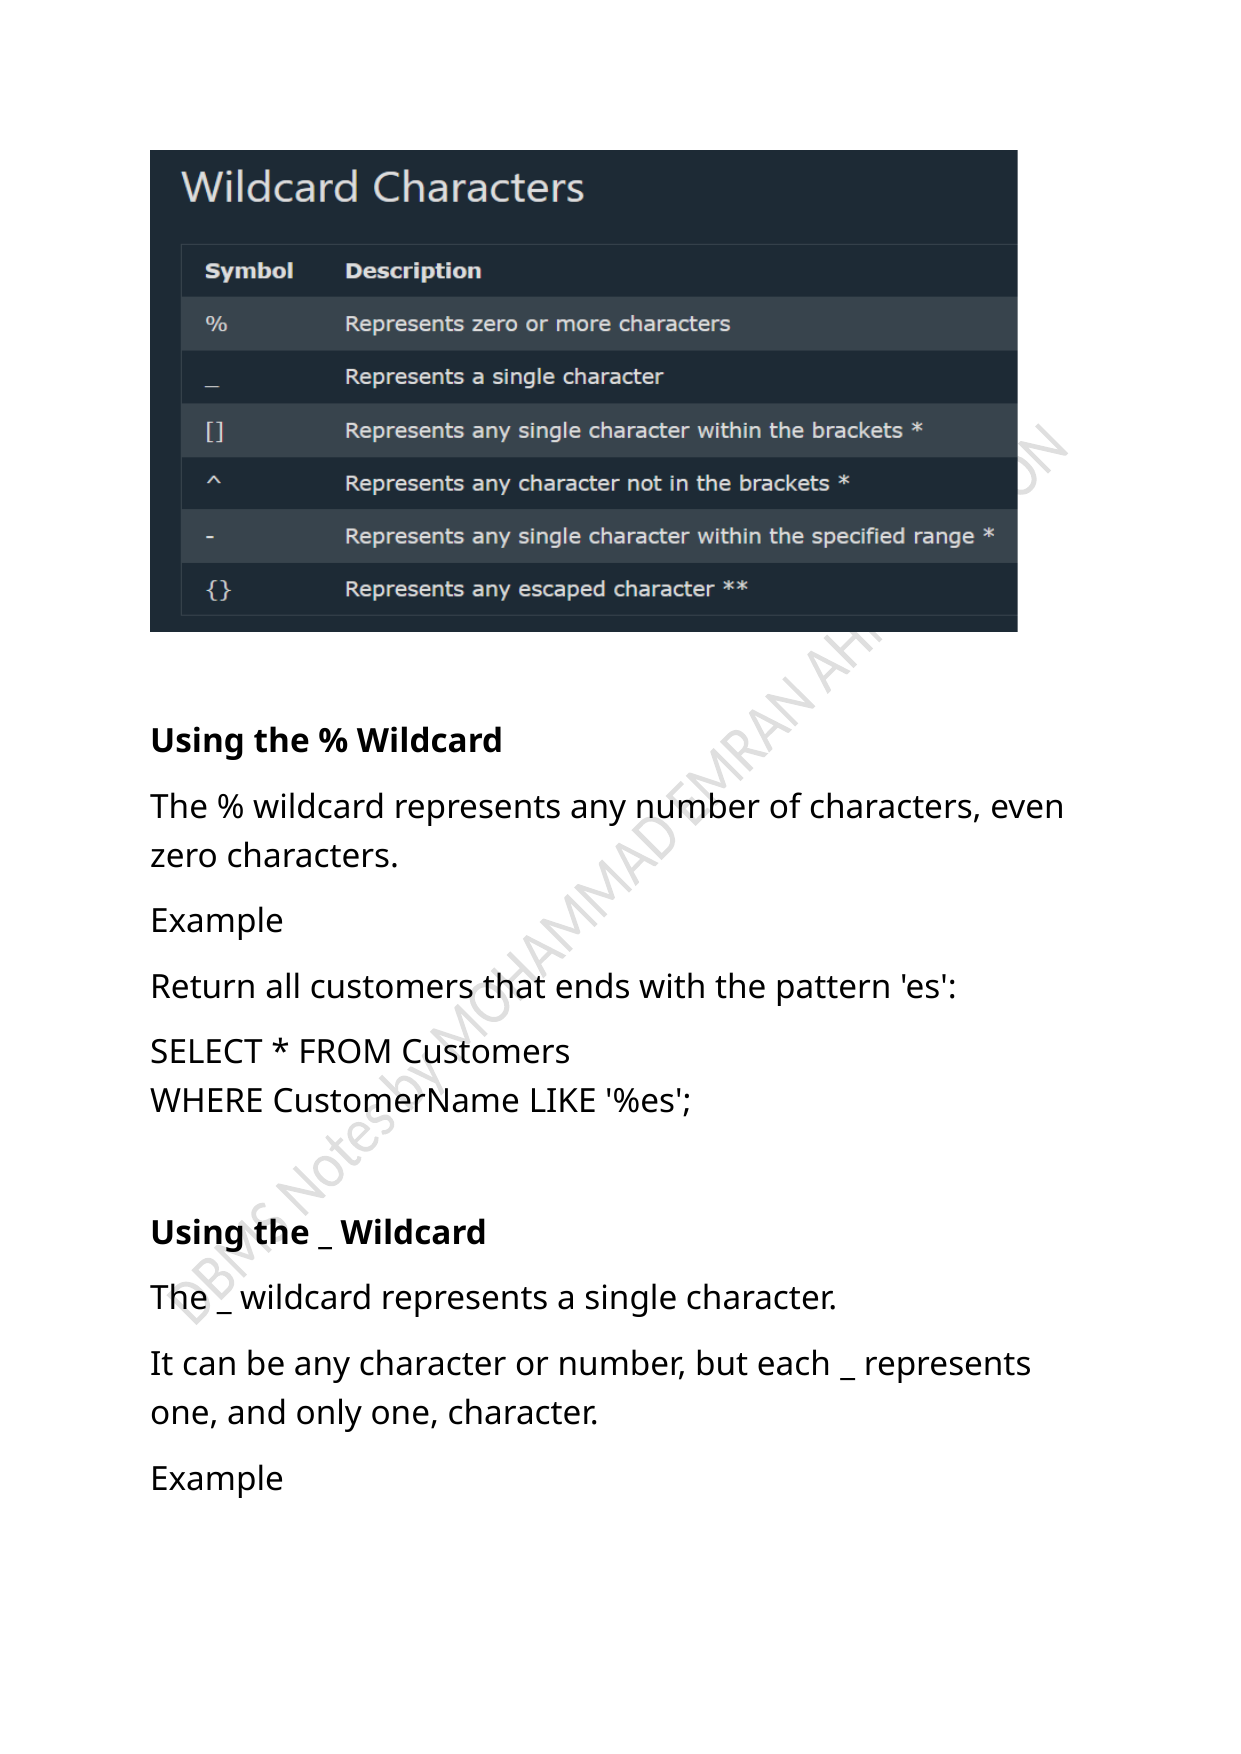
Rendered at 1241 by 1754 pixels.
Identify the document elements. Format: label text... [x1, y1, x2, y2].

text It can be any character or number, but each _ represents one, and only one, character. [150, 1340, 1090, 1434]
text Return all customers that ends with the pattern 'es': [150, 963, 1090, 1008]
text Example [150, 897, 1090, 942]
text Using the _ Wildcard [150, 1208, 1090, 1254]
text Example [150, 1454, 1090, 1500]
text The _ wildcard represents a single character. [150, 1274, 1090, 1319]
picture [150, 150, 1018, 632]
text Using the % Wildcard [150, 717, 1090, 762]
text SELECT * FROM Customers WHERE CustomerName LIKE '%es'; [150, 1028, 1090, 1123]
text The % wildcard represents any number of characters, even zero characters. [150, 782, 1090, 877]
